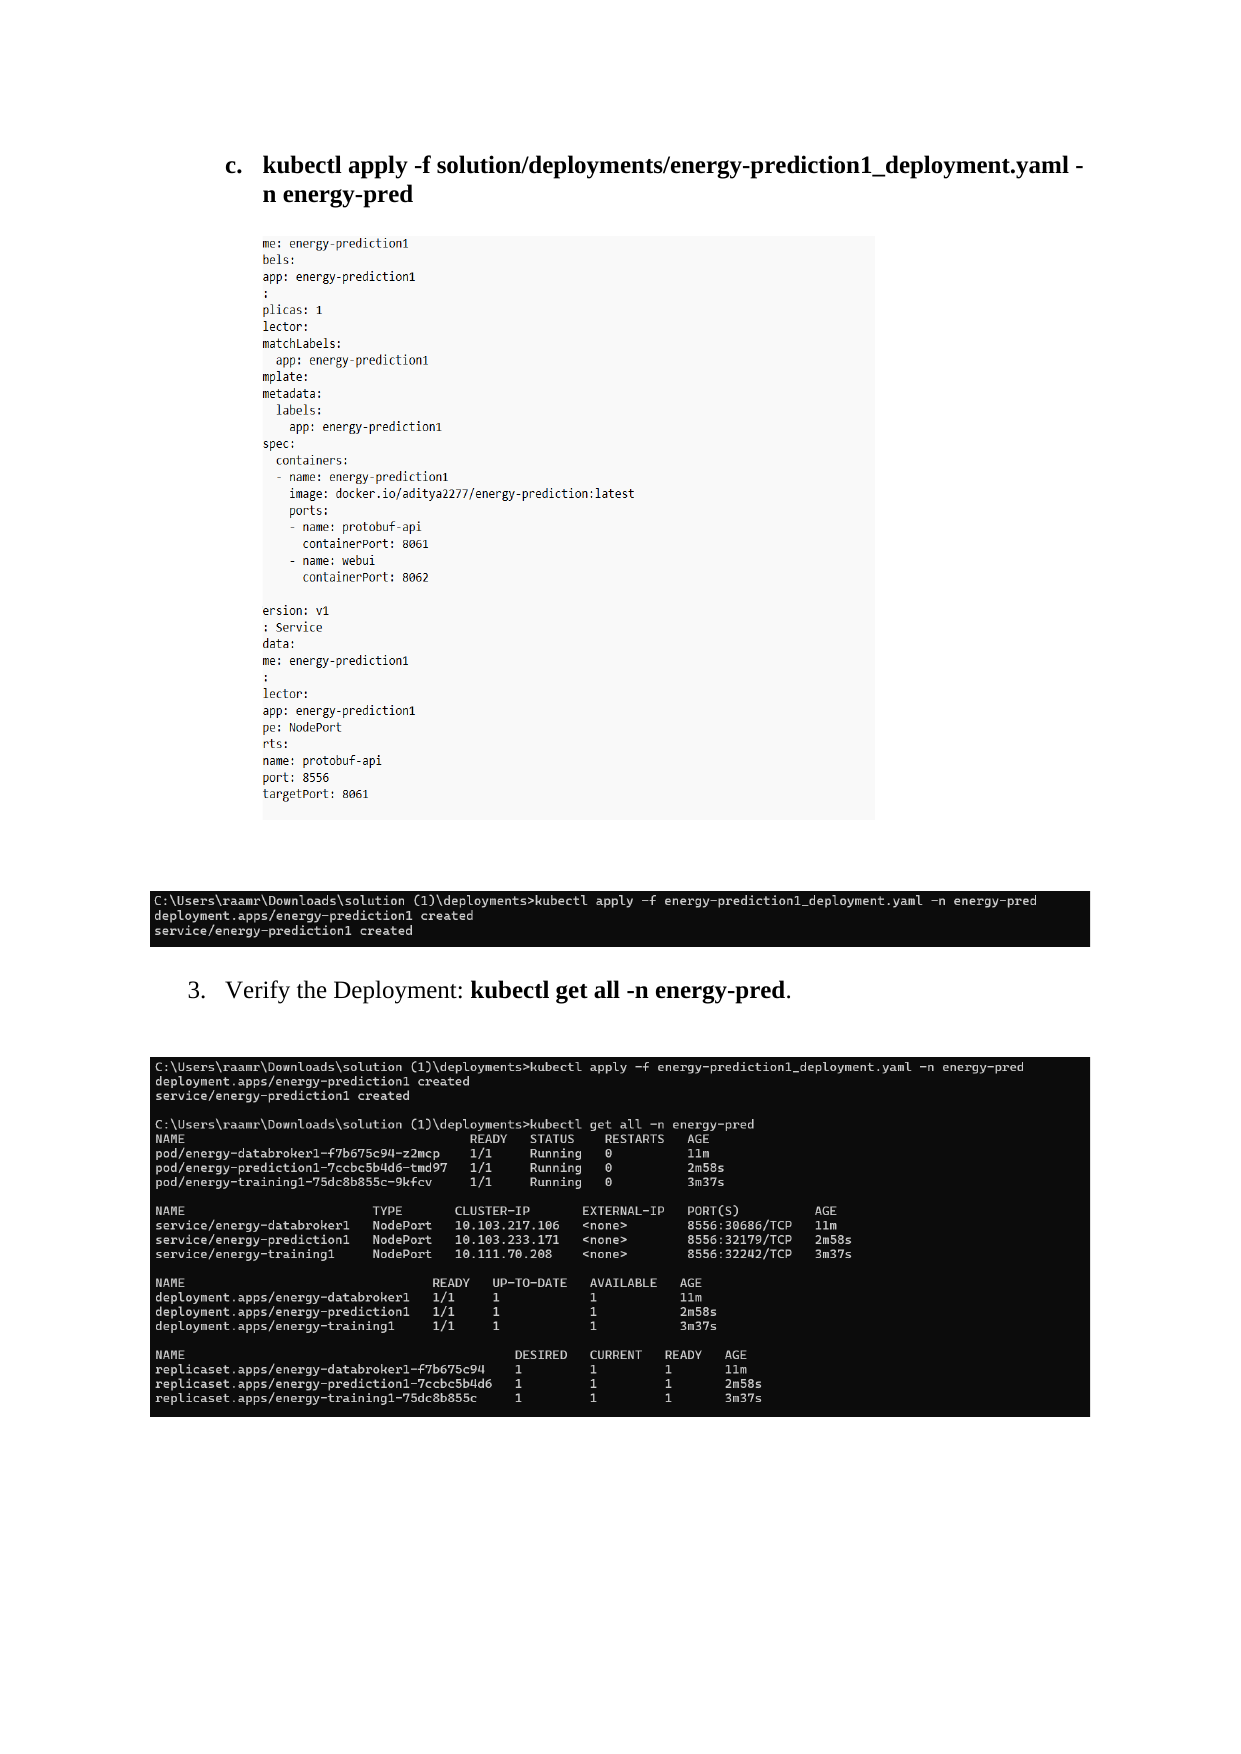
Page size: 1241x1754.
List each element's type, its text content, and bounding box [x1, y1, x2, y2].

list Verify the Deployment: kubectl get all -n energy-pred. [187, 975, 1090, 1004]
list kubectl apply -f solution/deployments/energy-prediction1_deployment.yaml -n energy-pred [225, 150, 1090, 207]
picture [262, 236, 875, 820]
picture [150, 891, 1091, 947]
picture [150, 1057, 1091, 1417]
